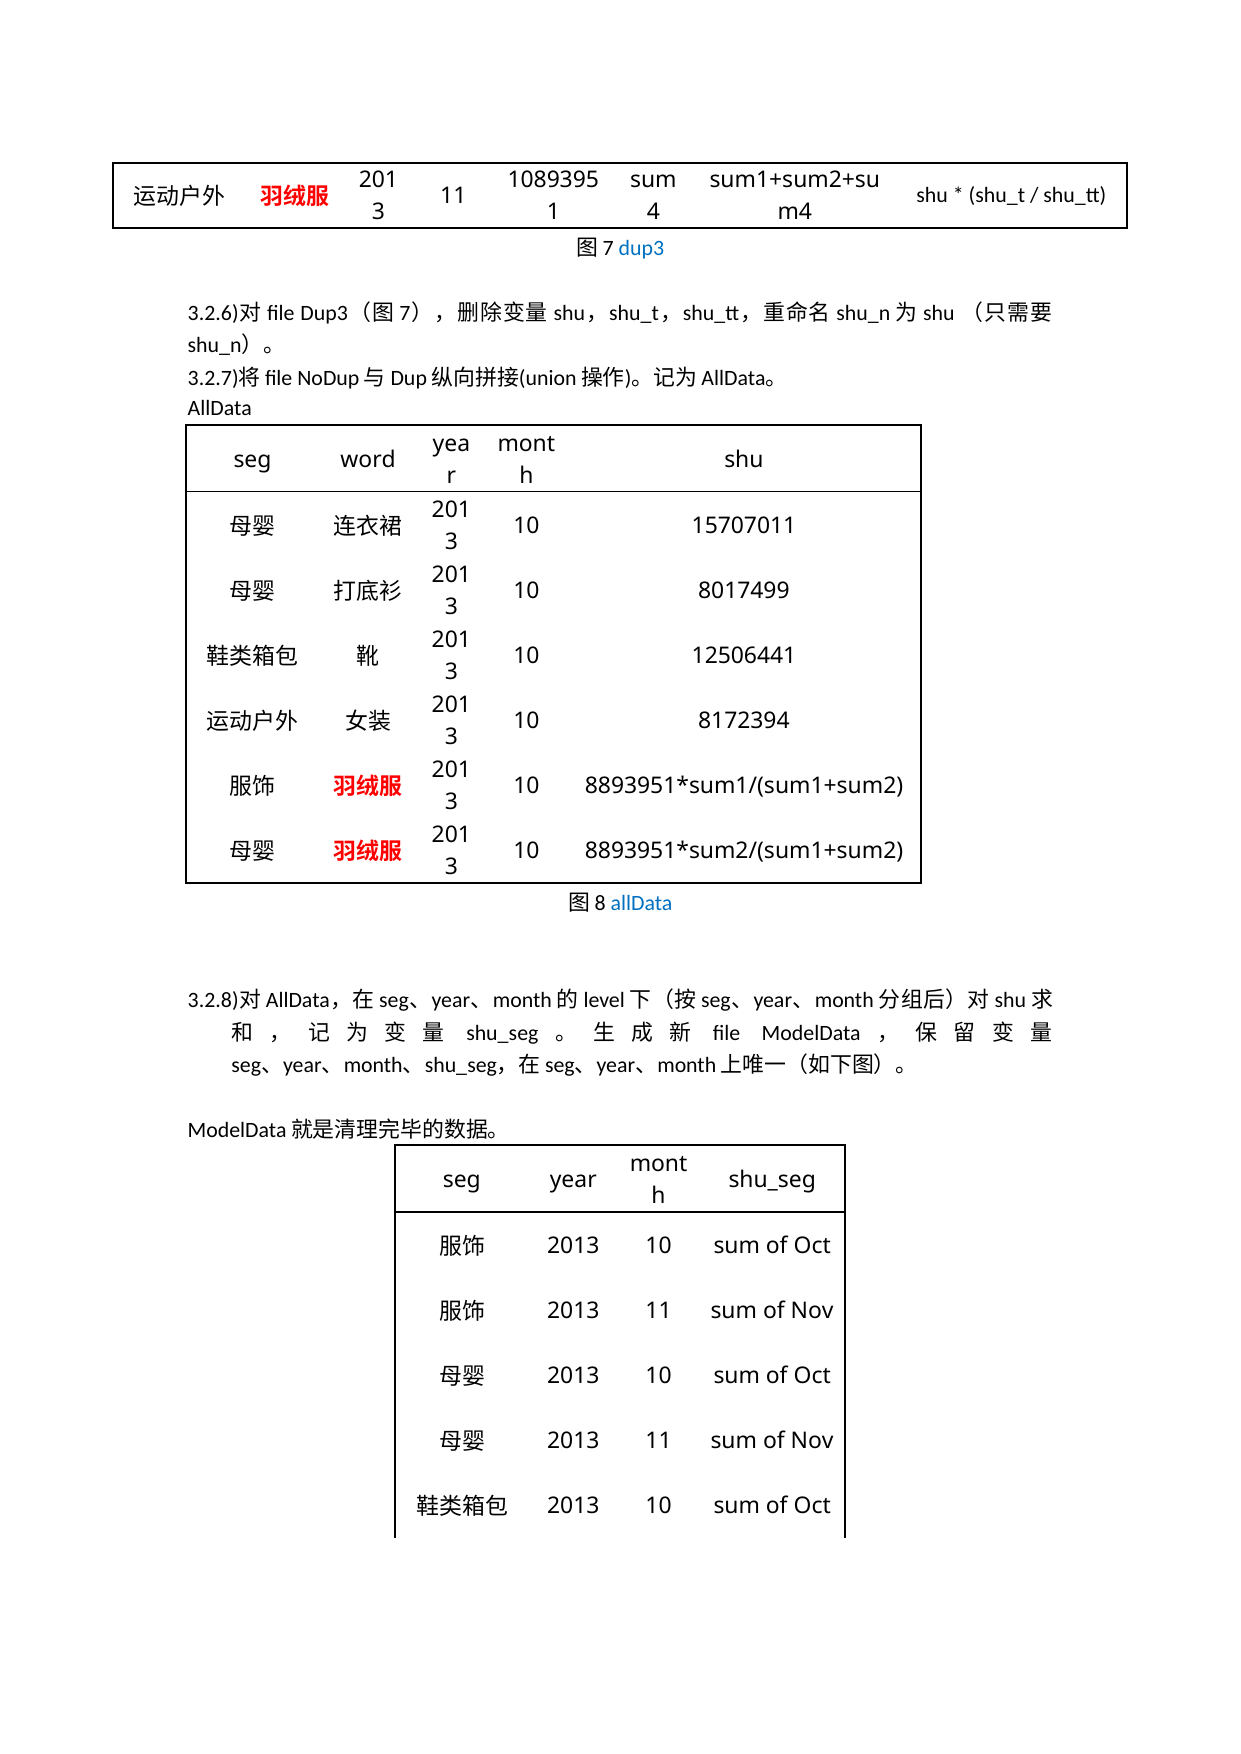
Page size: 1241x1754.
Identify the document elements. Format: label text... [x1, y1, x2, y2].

table_cell 母婴 [396, 1343, 528, 1407]
table_cell 10 [618, 1343, 699, 1407]
table_cell 2013 [528, 1473, 618, 1537]
table_header year [528, 1146, 618, 1211]
table_cell 10893951 [494, 164, 612, 227]
table_cell 打底衫 [319, 557, 417, 622]
table_cell 10 [486, 817, 567, 882]
table_header seg [187, 426, 319, 491]
table_cell 10 [486, 492, 567, 557]
table_header month [486, 426, 567, 491]
table_cell 服饰 [396, 1278, 528, 1342]
table_cell 2013 [528, 1343, 618, 1407]
table_header month [618, 1146, 699, 1211]
table_cell 连衣裙 [319, 492, 417, 557]
table_cell 2013 [528, 1213, 618, 1277]
table_cell 10 [486, 622, 567, 687]
table_cell sum of Oct [699, 1213, 844, 1277]
table_cell 10 [618, 1213, 699, 1277]
table_cell 2013 [528, 1408, 618, 1472]
table_cell 15707011 [567, 492, 920, 557]
table_cell 服饰 [396, 1213, 528, 1277]
table_cell 11 [618, 1408, 699, 1472]
table_cell 11 [618, 1278, 699, 1342]
table_header seg [396, 1146, 528, 1211]
table_cell 羽绒服 [246, 164, 344, 227]
table_cell sum1+sum2+sum4 [694, 164, 895, 227]
table_cell 鞋类箱包 [187, 622, 319, 687]
table_cell 2013 [417, 622, 486, 687]
table_cell 鞋类箱包 [396, 1473, 528, 1537]
text 3.2.7)将file NoDup与 Dup纵向拼接(union操作)。记为AllData。 [187, 359, 1053, 392]
table_cell sum of Nov [699, 1408, 844, 1472]
text 3.2.8)对AllData，在seg、year、month的level下（按seg、year、month分组后）对shu求和，记为变量shu_seg。生成新file ModelData，保留变量seg、year、month、shu_seg，在seg、year、month上唯一（如下图）。 [187, 982, 1053, 1079]
table_cell 2013 [417, 817, 486, 882]
table_cell sum of Oct [699, 1473, 844, 1537]
table_header shu_seg [699, 1146, 844, 1211]
table_cell 母婴 [187, 817, 319, 882]
table_cell 母婴 [187, 492, 319, 557]
table_cell 运动户外 [187, 687, 319, 752]
table_cell 11 [413, 164, 494, 227]
table_cell 2013 [344, 164, 412, 227]
table_cell 10 [618, 1473, 699, 1537]
table_cell 10 [486, 687, 567, 752]
table_cell 12506441 [567, 622, 920, 687]
table_cell 10 [486, 557, 567, 622]
table_cell 母婴 [187, 557, 319, 622]
table_cell sum4 [613, 164, 694, 227]
text 3.2.6)对file Dup3（图7），删除变量shu，shu_t，shu_tt，重命名shu_n为shu （只需要shu_n）。 [187, 294, 1053, 359]
table_cell 羽绒服 [319, 752, 417, 817]
table_cell 母婴 [396, 1408, 528, 1472]
table_cell 2013 [528, 1278, 618, 1342]
text 图7 dup3 [187, 229, 1053, 262]
table_cell sum of Nov [699, 1278, 844, 1342]
table_cell 8017499 [567, 557, 920, 622]
table_cell 女装 [319, 687, 417, 752]
table_cell 2013 [417, 687, 486, 752]
text ModelData就是清理完毕的数据。 [187, 1112, 1053, 1144]
table_cell 8893951*sum2/(sum1+sum2) [567, 817, 920, 882]
table_cell 2013 [417, 752, 486, 817]
table_cell 服饰 [187, 752, 319, 817]
table_header year [417, 426, 486, 491]
table_cell 8893951*sum1/(sum1+sum2) [567, 752, 920, 817]
table_cell 10 [486, 752, 567, 817]
table_header word [319, 426, 417, 491]
table_cell sum of Oct [699, 1343, 844, 1407]
table_cell 羽绒服 [319, 817, 417, 882]
table_cell 8172394 [567, 687, 920, 752]
table_cell 2013 [417, 492, 486, 557]
table_cell 靴 [319, 622, 417, 687]
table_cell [895, 164, 1126, 227]
text 图8 allData [187, 884, 1053, 917]
table_cell 运动户外 [114, 164, 246, 227]
text AllData [187, 392, 1053, 424]
table_cell 2013 [417, 557, 486, 622]
table_header shu [567, 426, 920, 491]
